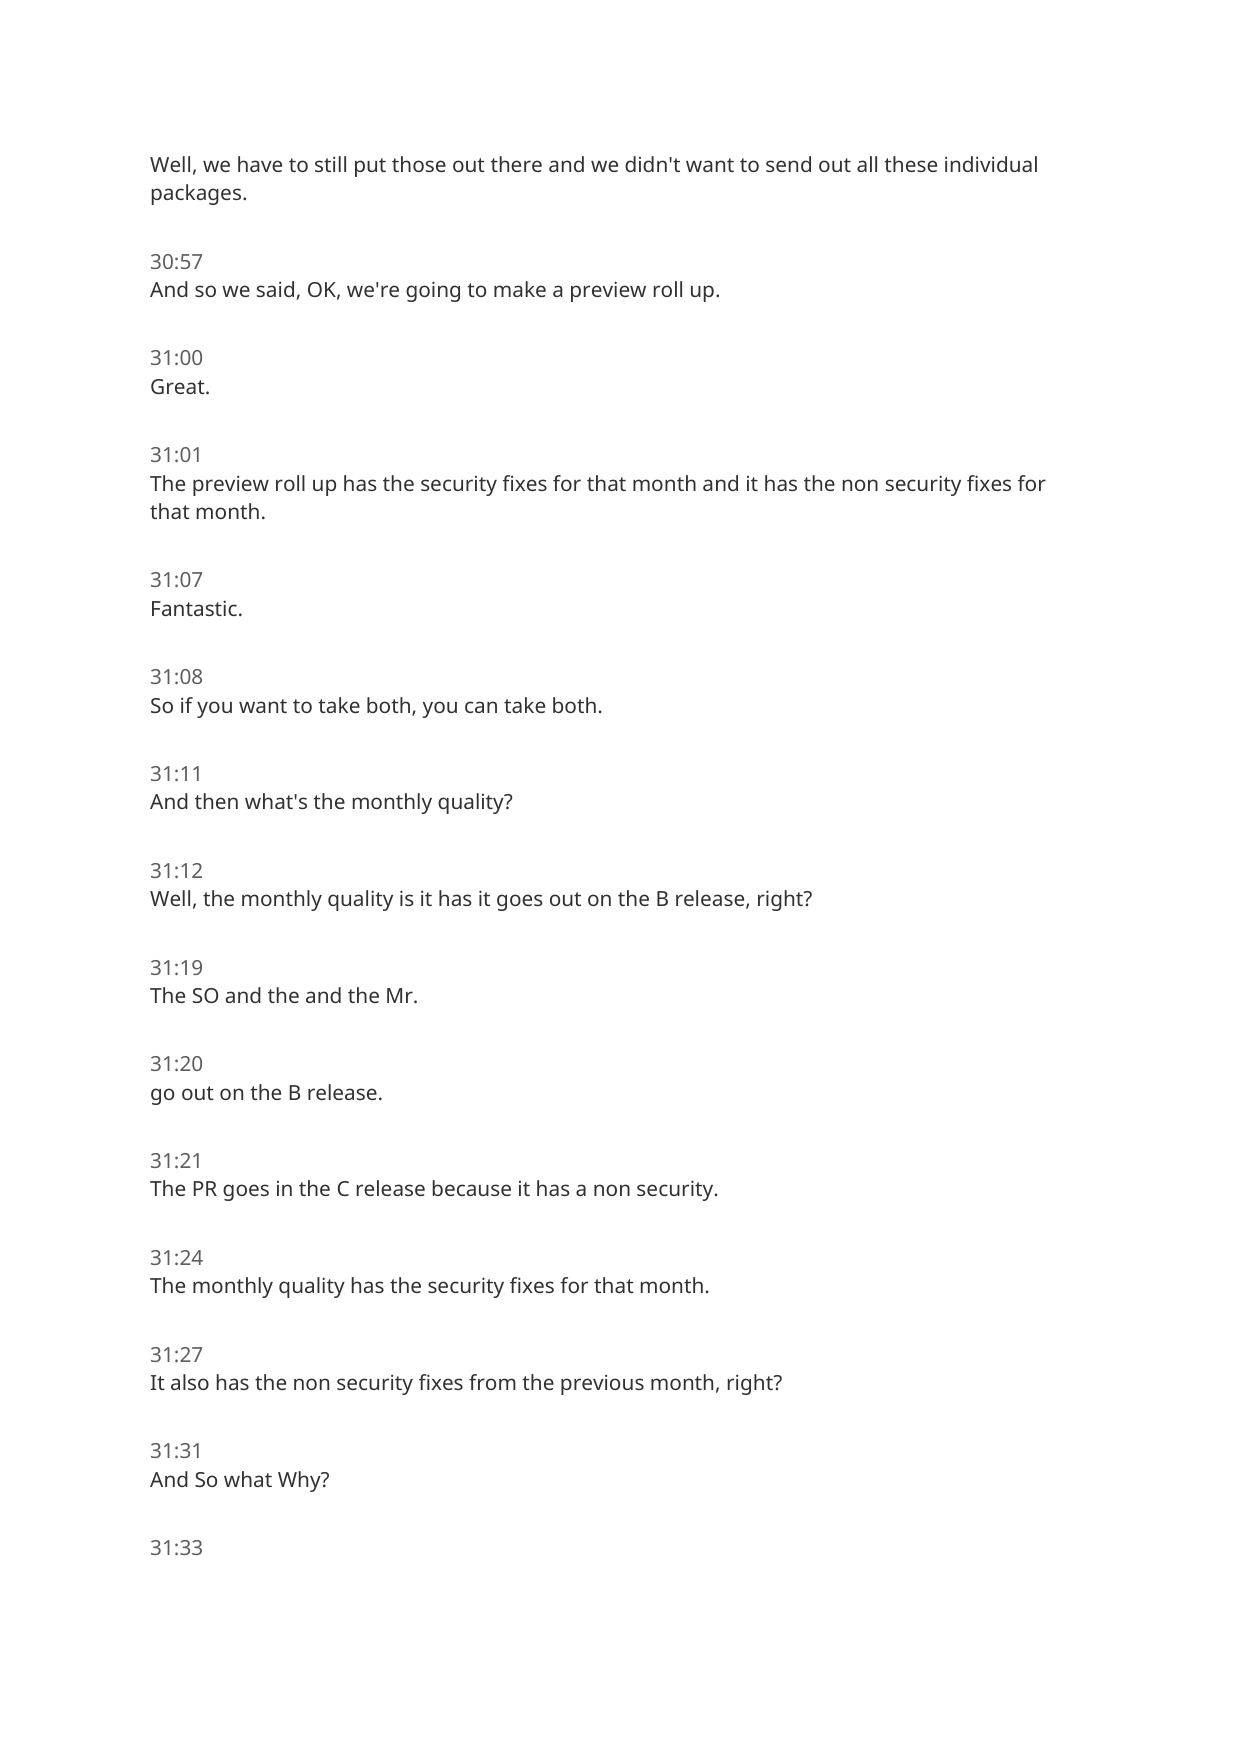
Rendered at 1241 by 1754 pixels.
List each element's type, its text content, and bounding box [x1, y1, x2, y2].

text 31:08 So if you want to take both, you can take both. [150, 634, 1090, 719]
text 31:21 The PR goes in the C release because it has a non security. [150, 1118, 1090, 1203]
text 31:12 Well, the monthly quality is it has it goes out on the B release, right? [150, 827, 1090, 913]
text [150, 150, 1090, 207]
text 31:20 go out on the B release. [150, 1021, 1090, 1106]
text 31:19 The SO and the and the Mr. [150, 924, 1090, 1009]
text 31:00 Great. [150, 315, 1090, 400]
text 31:11 And then what's the monthly quality? [150, 731, 1090, 816]
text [150, 1505, 1090, 1562]
text 31:27 It also has the non security fixes from the previous month, right? [150, 1311, 1090, 1397]
text 31:07 Fantastic. [150, 537, 1090, 622]
text 30:57 And so we said, OK, we're going to make a preview roll up. [150, 218, 1090, 304]
text 31:31 And So what Why? [150, 1408, 1090, 1493]
text 31:24 The monthly quality has the security fixes for that month. [150, 1214, 1090, 1300]
text 31:01 The preview roll up has the security fixes for that month and it has the non security fixes for that month. [150, 412, 1090, 526]
